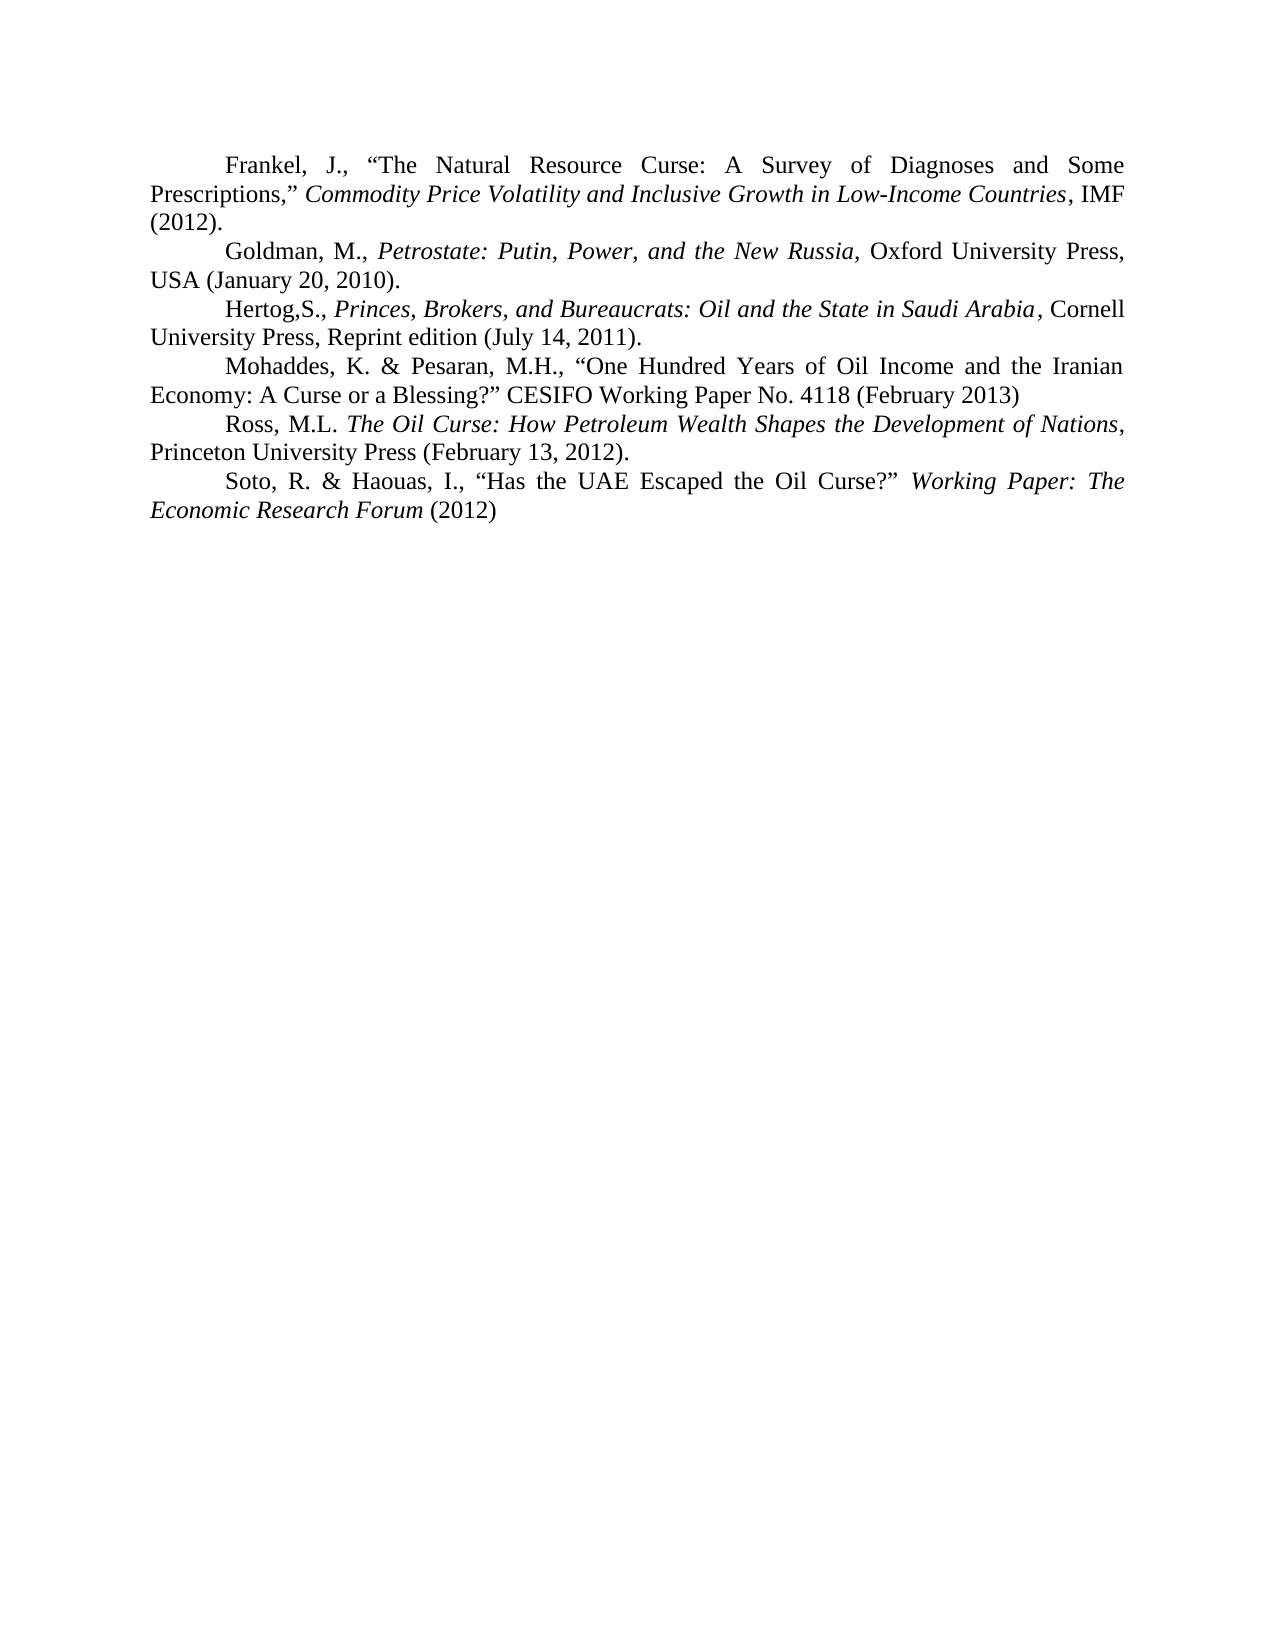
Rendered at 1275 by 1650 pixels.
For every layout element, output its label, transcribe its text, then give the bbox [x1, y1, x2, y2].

text Frankel, J., “The Natural Resource Curse: A Survey of Diagnoses and Some Prescriptions,” Commodity Price Volatility and Inclusive Growth in Low-Income Countries, IMF (2012). [150, 150, 1125, 236]
text Hertog,S., Princes, Brokers, and Bureaucrats: Oil and the State in Saudi Arabia, Cornell University Press, Reprint edition (July 14, 2011). [150, 294, 1125, 351]
text Goldman, M., Petrostate: Putin, Power, and the New Russia, Oxford University Press, USA (January 20, 2010). [150, 236, 1125, 294]
text Soto, R. & Haouas, I., “Has the UAE Escaped the Oil Curse?” Working Paper: The Economic Research Forum (2012) [150, 466, 1125, 524]
text Ross, M.L. The Oil Curse: How Petroleum Wealth Shapes the Development of Nations, Princeton University Press (February 13, 2012). [150, 409, 1125, 466]
text Mohaddes, K. & Pesaran, M.H., “One Hundred Years of Oil Income and the Iranian Economy: A Curse or a Blessing?” CESIFO Working Paper No. 4118 (February 2013) [150, 351, 1125, 409]
